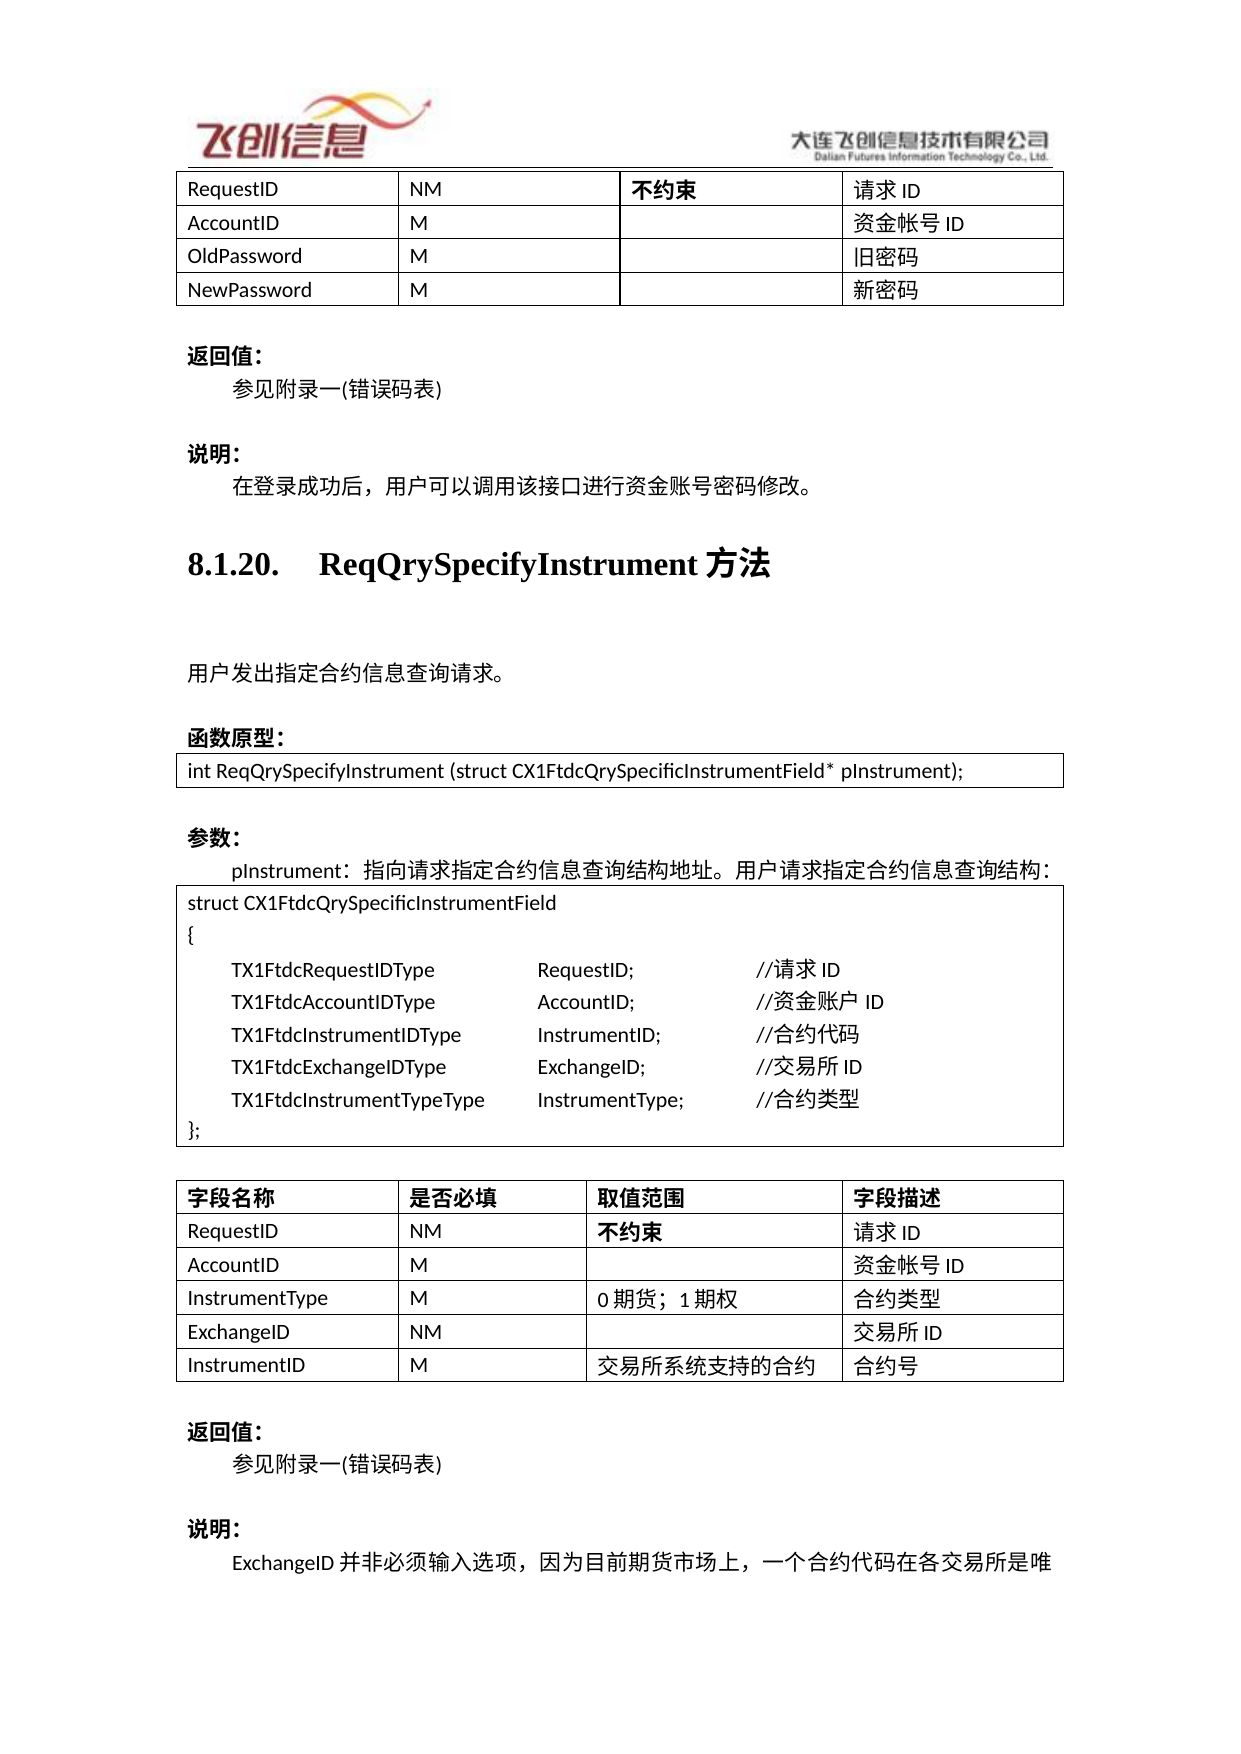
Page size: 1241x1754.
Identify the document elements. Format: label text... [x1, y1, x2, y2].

text 参见附录一(错误码表) [232, 371, 1053, 404]
table_cell [621, 239, 842, 272]
table_header 是否必填 [399, 1181, 586, 1213]
table_cell [587, 1248, 842, 1280]
table_cell InstrumentType [177, 1281, 398, 1314]
text ExchangeID并非必须输入选项，因为目前期货市场上，一个合约代码在各交易所是唯一存在的。 [232, 1544, 1053, 1577]
table_cell M [399, 273, 619, 305]
table_cell [621, 273, 842, 305]
table_cell AccountID [177, 206, 398, 238]
table_cell RequestID [177, 1214, 398, 1247]
text 说明： [187, 436, 1053, 469]
table_cell 合约号 [843, 1349, 1063, 1381]
text 参见附录一(错误码表) [232, 1447, 1053, 1479]
text 在登录成功后，用户可以调用该接口进行资金账号密码修改。 [232, 469, 1053, 501]
table_cell 交易所ID [843, 1315, 1063, 1347]
text 返回值： [187, 1414, 1053, 1447]
table_cell NewPassword [177, 273, 398, 305]
table_cell [621, 206, 842, 238]
table_cell NM [399, 1315, 586, 1347]
text 函数原型： [187, 721, 1053, 753]
table_header 字段名称 [177, 1181, 398, 1213]
subtitle ReqQrySpecifyInstrument方法 [187, 528, 1053, 593]
table_cell ExchangeID [177, 1315, 398, 1347]
table_cell M [399, 239, 619, 272]
text 说明： [187, 1512, 1053, 1544]
table_cell 0期货；1期权 [587, 1281, 842, 1314]
table_cell M [399, 1349, 586, 1381]
table_cell InstrumentID [177, 1349, 398, 1381]
table_cell NM [399, 172, 619, 205]
text 返回值： [187, 339, 1053, 371]
table_header 取值范围 [587, 1181, 842, 1213]
table_cell 交易所系统支持的合约 [587, 1349, 842, 1381]
table_cell RequestID [177, 172, 398, 205]
table_cell M [399, 1281, 586, 1314]
table_cell 新密码 [843, 273, 1063, 305]
table_cell 请求ID [843, 172, 1063, 205]
table_cell 合约类型 [843, 1281, 1063, 1314]
table_header 字段描述 [843, 1181, 1063, 1213]
table_cell OldPassword [177, 239, 398, 272]
table_cell NM [399, 1214, 586, 1247]
table_cell 不约束 [621, 172, 842, 205]
table_cell [587, 1315, 842, 1347]
text pInstrument：指向请求指定合约信息查询结构地址。用户请求指定合约信息查询结构： [187, 853, 1053, 885]
table_cell 请求ID [843, 1214, 1063, 1247]
table_cell 资金帐号ID [843, 1248, 1063, 1280]
text 参数： [187, 820, 1053, 853]
table_cell 不约束 [587, 1214, 842, 1247]
table_header int ReqQrySpecifyInstrument (struct CX1FtdcQrySpecificInstrumentField* pInstrument); [177, 754, 1063, 787]
table_cell 资金帐号ID [843, 206, 1063, 238]
text 用户发出指定合约信息查询请求。 [187, 656, 1053, 688]
table_cell M [399, 206, 619, 238]
table_cell AccountID [177, 1248, 398, 1280]
table_cell 旧密码 [843, 239, 1063, 272]
table_cell M [399, 1248, 586, 1280]
picture [187, 88, 1058, 166]
table_header struct CX1FtdcQrySpecificInstrumentField { TX1FtdcRequestIDType RequestID; //请求ID TX1FtdcAccountIDType AccountID; //资金账户ID TX1FtdcInstrumentIDType InstrumentID; //合约代码 TX1FtdcExchangeIDType ExchangeID; //交易所ID TX1FtdcInstrumentTypeType InstrumentType; //合约类型 }; [177, 886, 1063, 1146]
